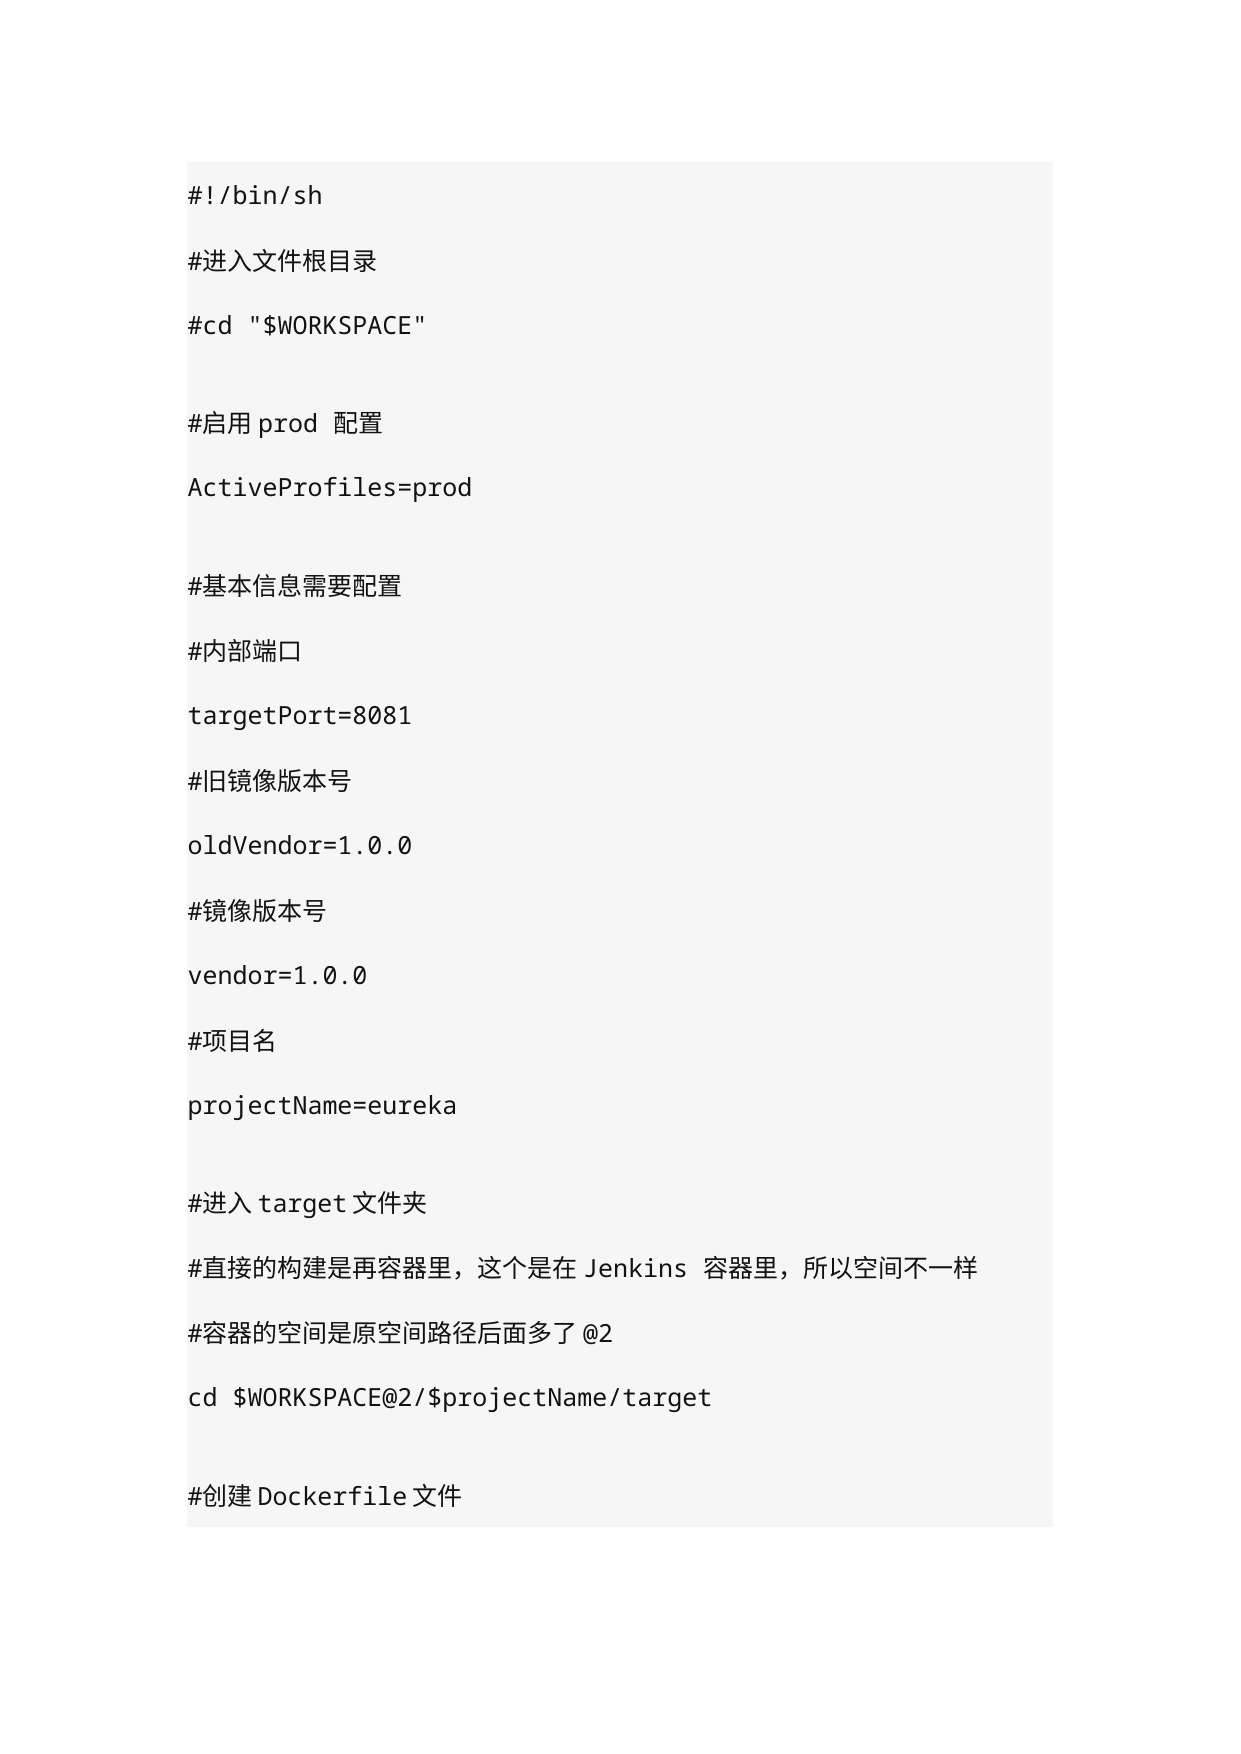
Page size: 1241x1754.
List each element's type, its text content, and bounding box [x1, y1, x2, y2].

text #旧镜像版本号 [187, 747, 1053, 812]
text projectName=eureka [187, 1072, 1053, 1137]
text ActiveProfiles=prod [187, 454, 1053, 519]
text #容器的空间是原空间路径后面多了 @2 [187, 1299, 1053, 1364]
text vendor=1.0.0 [187, 942, 1053, 1007]
text #基本信息需要配置 [187, 552, 1053, 617]
text #项目名 [187, 1007, 1053, 1072]
text #内部端口 [187, 617, 1053, 682]
text #镜像版本号 [187, 877, 1053, 942]
text #启用 prod 配置 [187, 389, 1053, 454]
text #!/bin/sh [187, 162, 1053, 227]
text #进入target文件夹 [187, 1169, 1053, 1234]
text #进入文件根目录 [187, 227, 1053, 292]
text oldVendor=1.0.0 [187, 812, 1053, 877]
text targetPort=8081 [187, 682, 1053, 747]
text #直接的构建是再容器里，这个是在 Jenkins 容器里，所以空间不一样 [187, 1234, 1053, 1299]
text #创建Dockerfile文件 [187, 1462, 1053, 1527]
text #cd "$WORKSPACE" [187, 292, 1053, 357]
text cd $WORKSPACE@2/$projectName/target [187, 1364, 1053, 1429]
